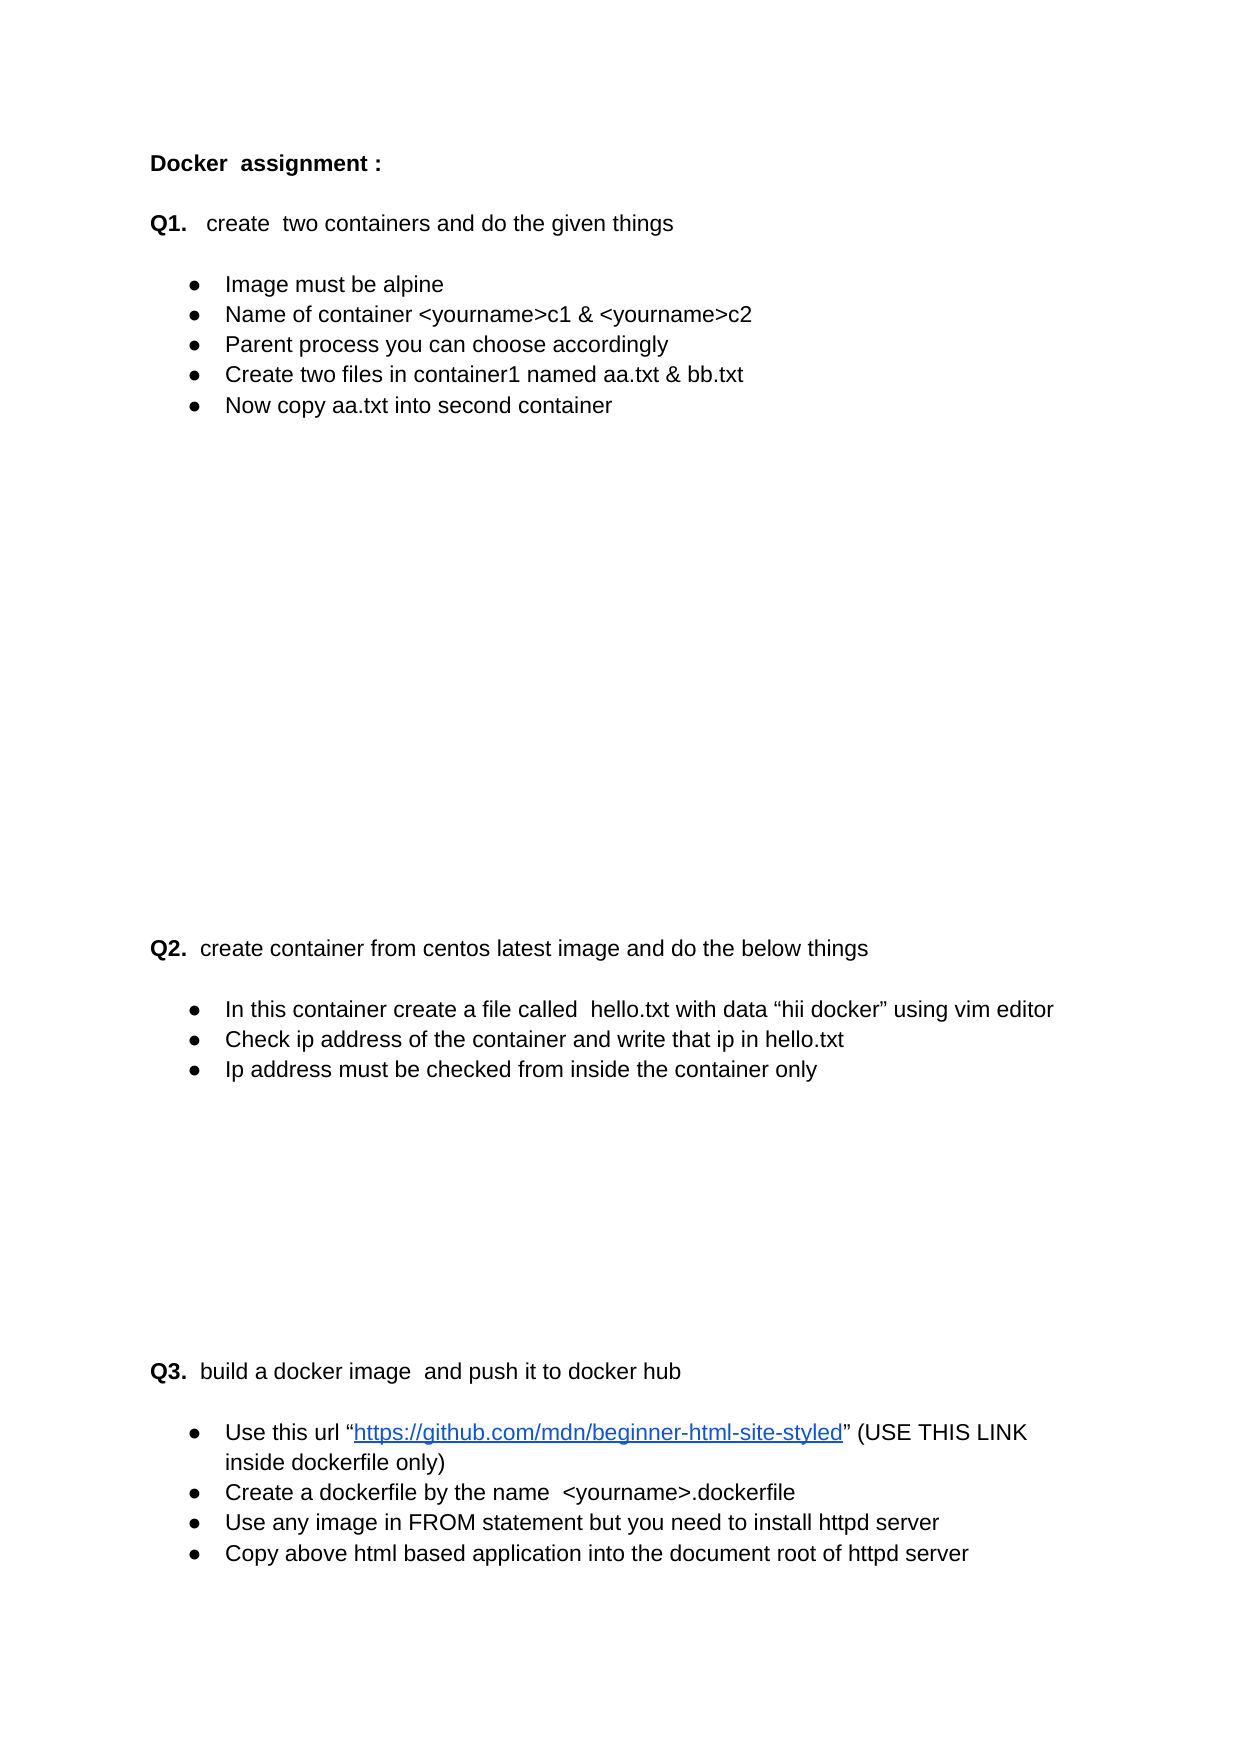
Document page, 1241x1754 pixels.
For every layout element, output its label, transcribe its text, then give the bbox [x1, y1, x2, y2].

text Q3. build a docker image and push it to docker hub [150, 1358, 1090, 1385]
list Create a dockerfile by the name <yourname>.dockerfile [187, 1479, 1090, 1506]
list Ip address must be checked from inside the container only [187, 1056, 1090, 1083]
list Copy above html based application into the document root of httpd server [187, 1539, 1090, 1566]
list Use any image in FROM statement but you need to install httpd server [187, 1509, 1090, 1536]
list Create two files in container1 named aa.txt & bb.txt [187, 361, 1090, 388]
list Use this url “https://github.com/mdn/beginner-html-site-styled” (USE THIS LINK inside dockerfile only) [187, 1419, 1090, 1475]
list Image must be alpine [187, 271, 1090, 297]
text Docker assignment : [150, 150, 1090, 176]
list Parent process you can choose accordingly [187, 331, 1090, 358]
list Check ip address of the container and write that ip in hello.txt [187, 1026, 1090, 1052]
text Q2. create container from centos latest image and do the below things [150, 935, 1090, 962]
list Name of container <yourname>c1 & <yourname>c2 [187, 301, 1090, 327]
text Q1. create two containers and do the given things [150, 210, 1090, 237]
list In this container create a file called hello.txt with data “hii docker” using vim editor [187, 996, 1090, 1022]
list Now copy aa.txt into second container [187, 392, 1090, 418]
